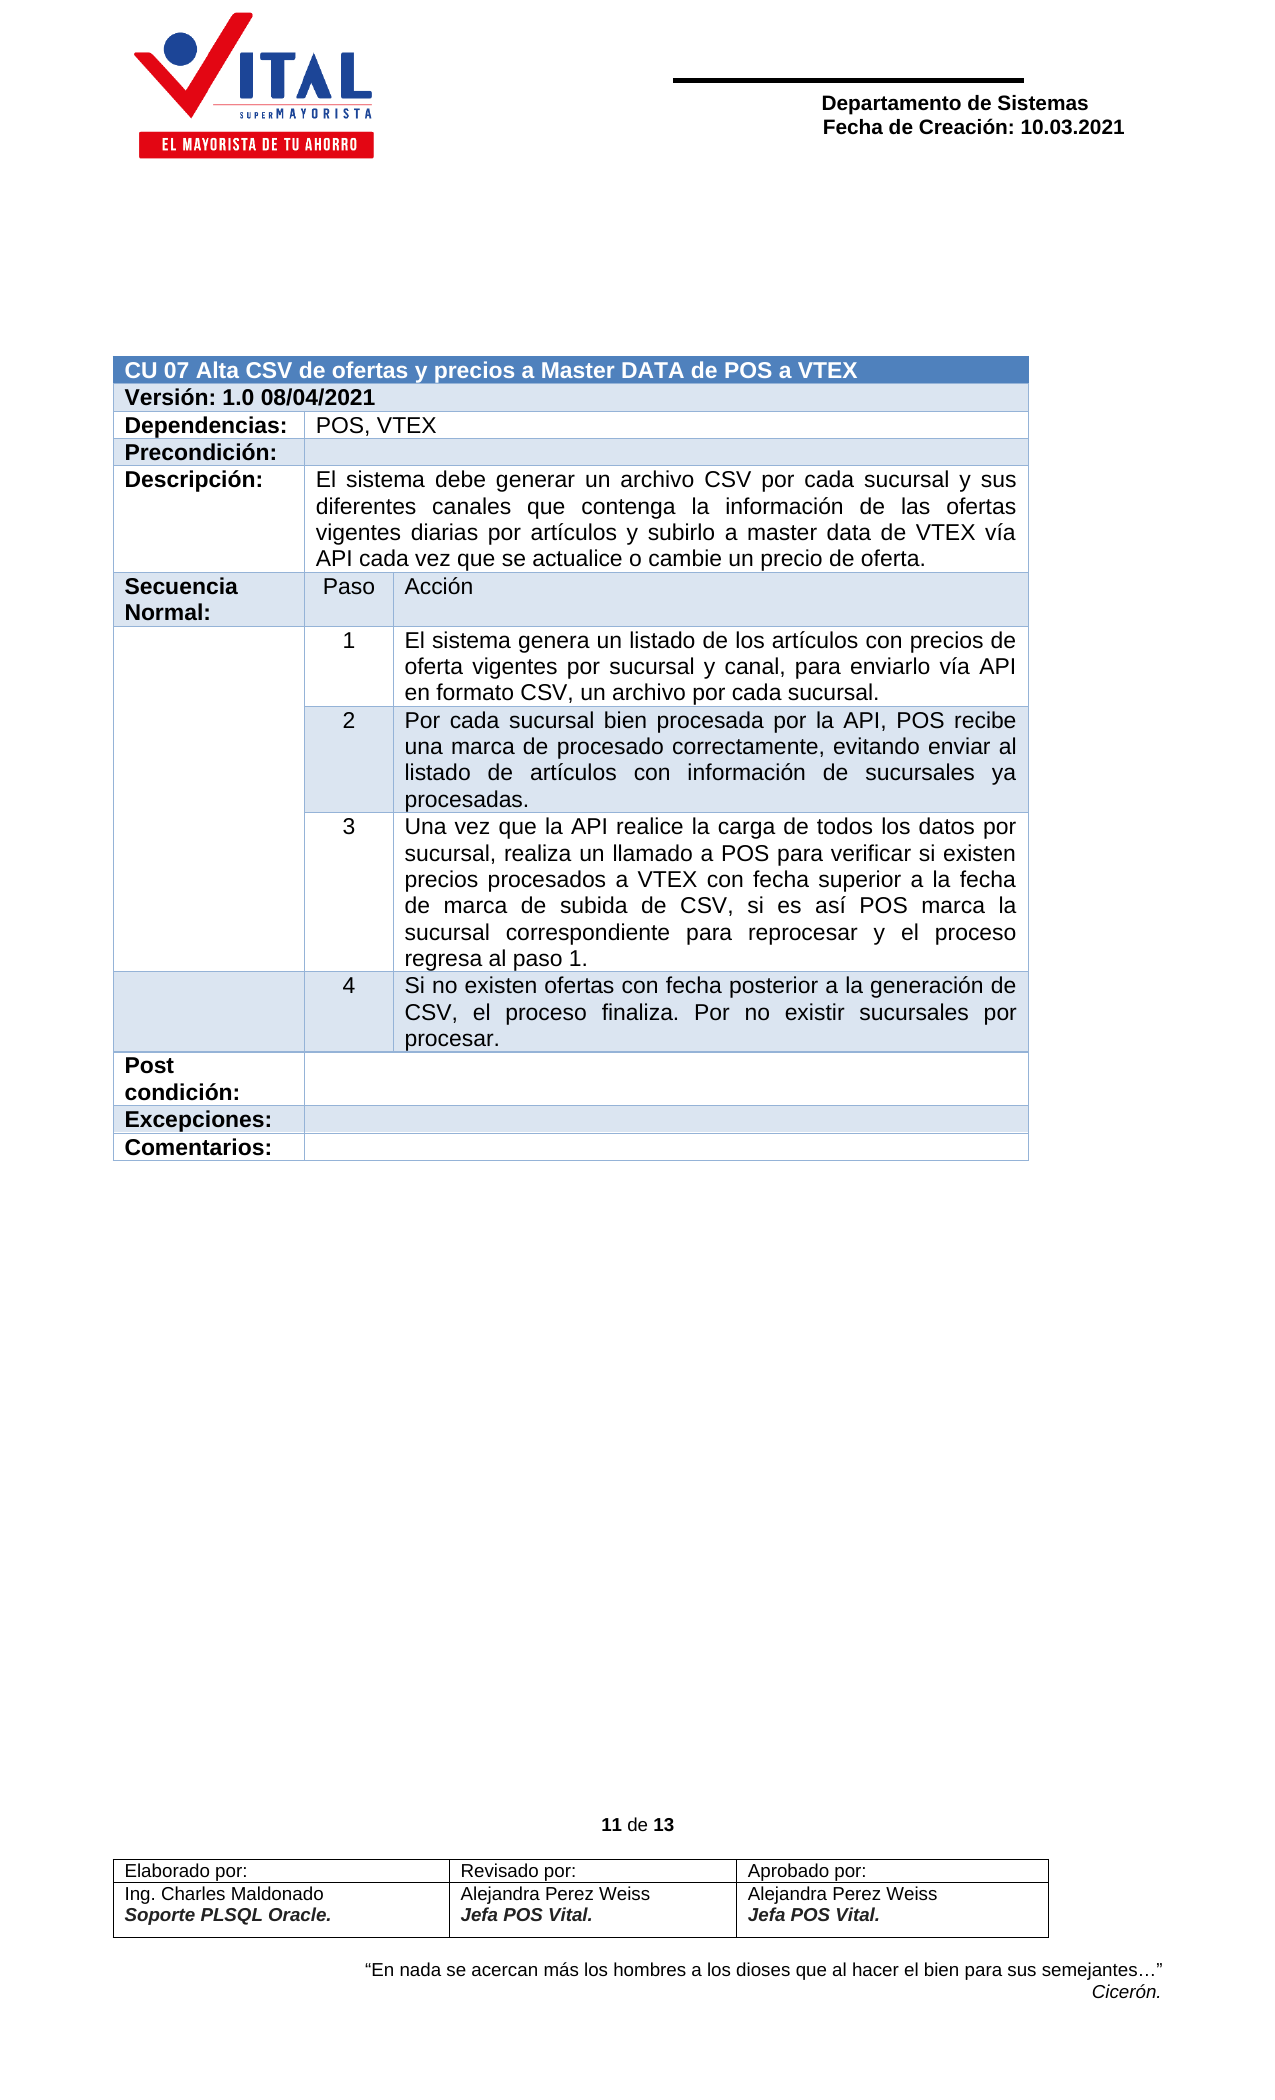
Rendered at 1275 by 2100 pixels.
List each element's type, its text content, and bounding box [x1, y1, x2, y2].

table_cell [305, 439, 1028, 465]
table_cell El sistema debe generar un archivo CSV por cada sucursal y sus diferentes canales que contenga la información de las ofertas vigentes diarias por artículos y subirlo a master data de VTEX vía API cada vez que se actualice o cambie un precio de oferta. [305, 466, 1028, 572]
table_cell Versión: 1.0 08/04/2021 [114, 384, 1028, 411]
table_cell [114, 627, 304, 971]
table_cell [114, 972, 304, 1051]
table_cell El sistema genera un listado de los artículos con precios de oferta vigentes por sucursal y canal, para enviarlo vía API en formato CSV, un archivo por cada sucursal. [394, 627, 1028, 706]
table_cell Paso [305, 573, 393, 626]
table_cell Precondición: [114, 439, 304, 465]
table_cell Acción [394, 573, 1028, 626]
table_cell 2 [305, 707, 393, 812]
picture [112, 0, 399, 177]
table_cell Por cada sucursal bien procesada por la API, POS recibe una marca de procesado correctamente, evitando enviar al listado de artículos con información de sucursales ya procesadas. [394, 707, 1028, 812]
table_cell [305, 1134, 1028, 1160]
table_cell POS, VTEX [305, 412, 1028, 438]
table_cell Post condición: [114, 1053, 304, 1105]
table_cell [305, 1106, 1028, 1132]
table_cell 4 [305, 972, 393, 1051]
table_cell Dependencias: [114, 412, 304, 438]
table_cell Si no existen ofertas con fecha posterior a la generación de CSV, el proceso finaliza. Por no existir sucursales por procesar. [394, 972, 1028, 1051]
table_cell Una vez que la API realice la carga de todos los datos por sucursal, realiza un llamado a POS para verificar si existen precios procesados a VTEX con fecha superior a la fecha de marca de subida de CSV, si es así POS marca la sucursal correspondiente para reprocesar y el proceso regresa al paso 1. [394, 813, 1028, 971]
table_cell 1 [305, 627, 393, 706]
table_cell Secuencia Normal: [114, 573, 304, 626]
table_header CU 07 Alta CSV de ofertas y precios a Master DATA de POS a VTEX [114, 357, 1028, 383]
table_cell 3 [305, 813, 393, 971]
table_cell Comentarios: [114, 1134, 304, 1160]
table_cell [305, 1053, 1028, 1105]
table_cell Excepciones: [114, 1106, 304, 1132]
table_cell Descripción: [114, 466, 304, 572]
